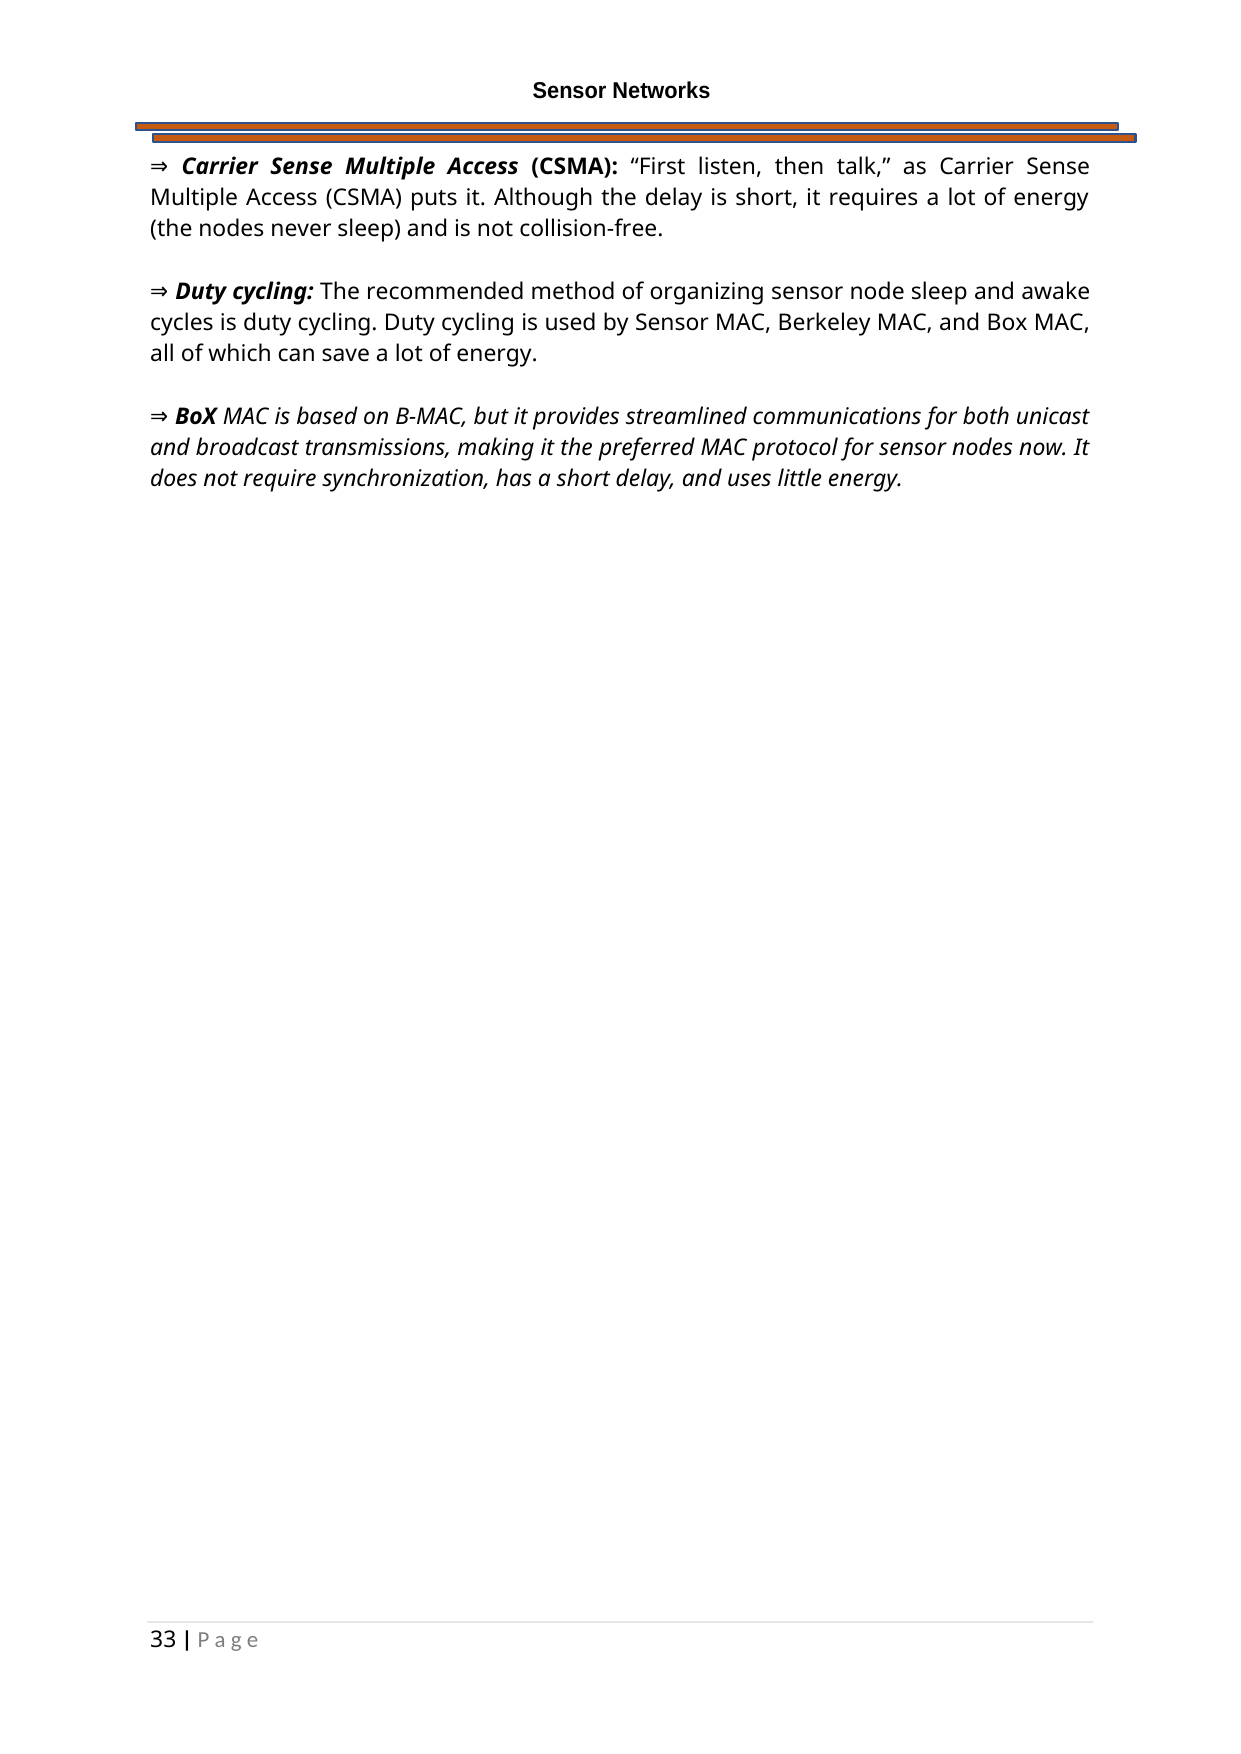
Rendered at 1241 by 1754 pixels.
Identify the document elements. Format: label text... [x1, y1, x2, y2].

text ⇒ Carrier Sense Multiple Access (CSMA): “First listen, then talk,” as Carrier Sense Multiple Access (CSMA) puts it. Although the delay is short, it requires a lot of energy (the nodes never sleep) and is not collision-free. [150, 150, 1091, 243]
text ⇒ Duty cycling: The recommended method of organizing sensor node sleep and awake cycles is duty cycling. Duty cycling is used by Sensor MAC, Berkeley MAC, and Box MAC, all of which can save a lot of energy. [150, 275, 1091, 368]
text ⇒ BoX MAC is based on B-MAC, but it provides streamlined communications for both unicast and broadcast transmissions, making it the preferred MAC protocol for sensor nodes now. It does not require synchronization, has a short delay, and uses little energy. [150, 399, 1090, 493]
